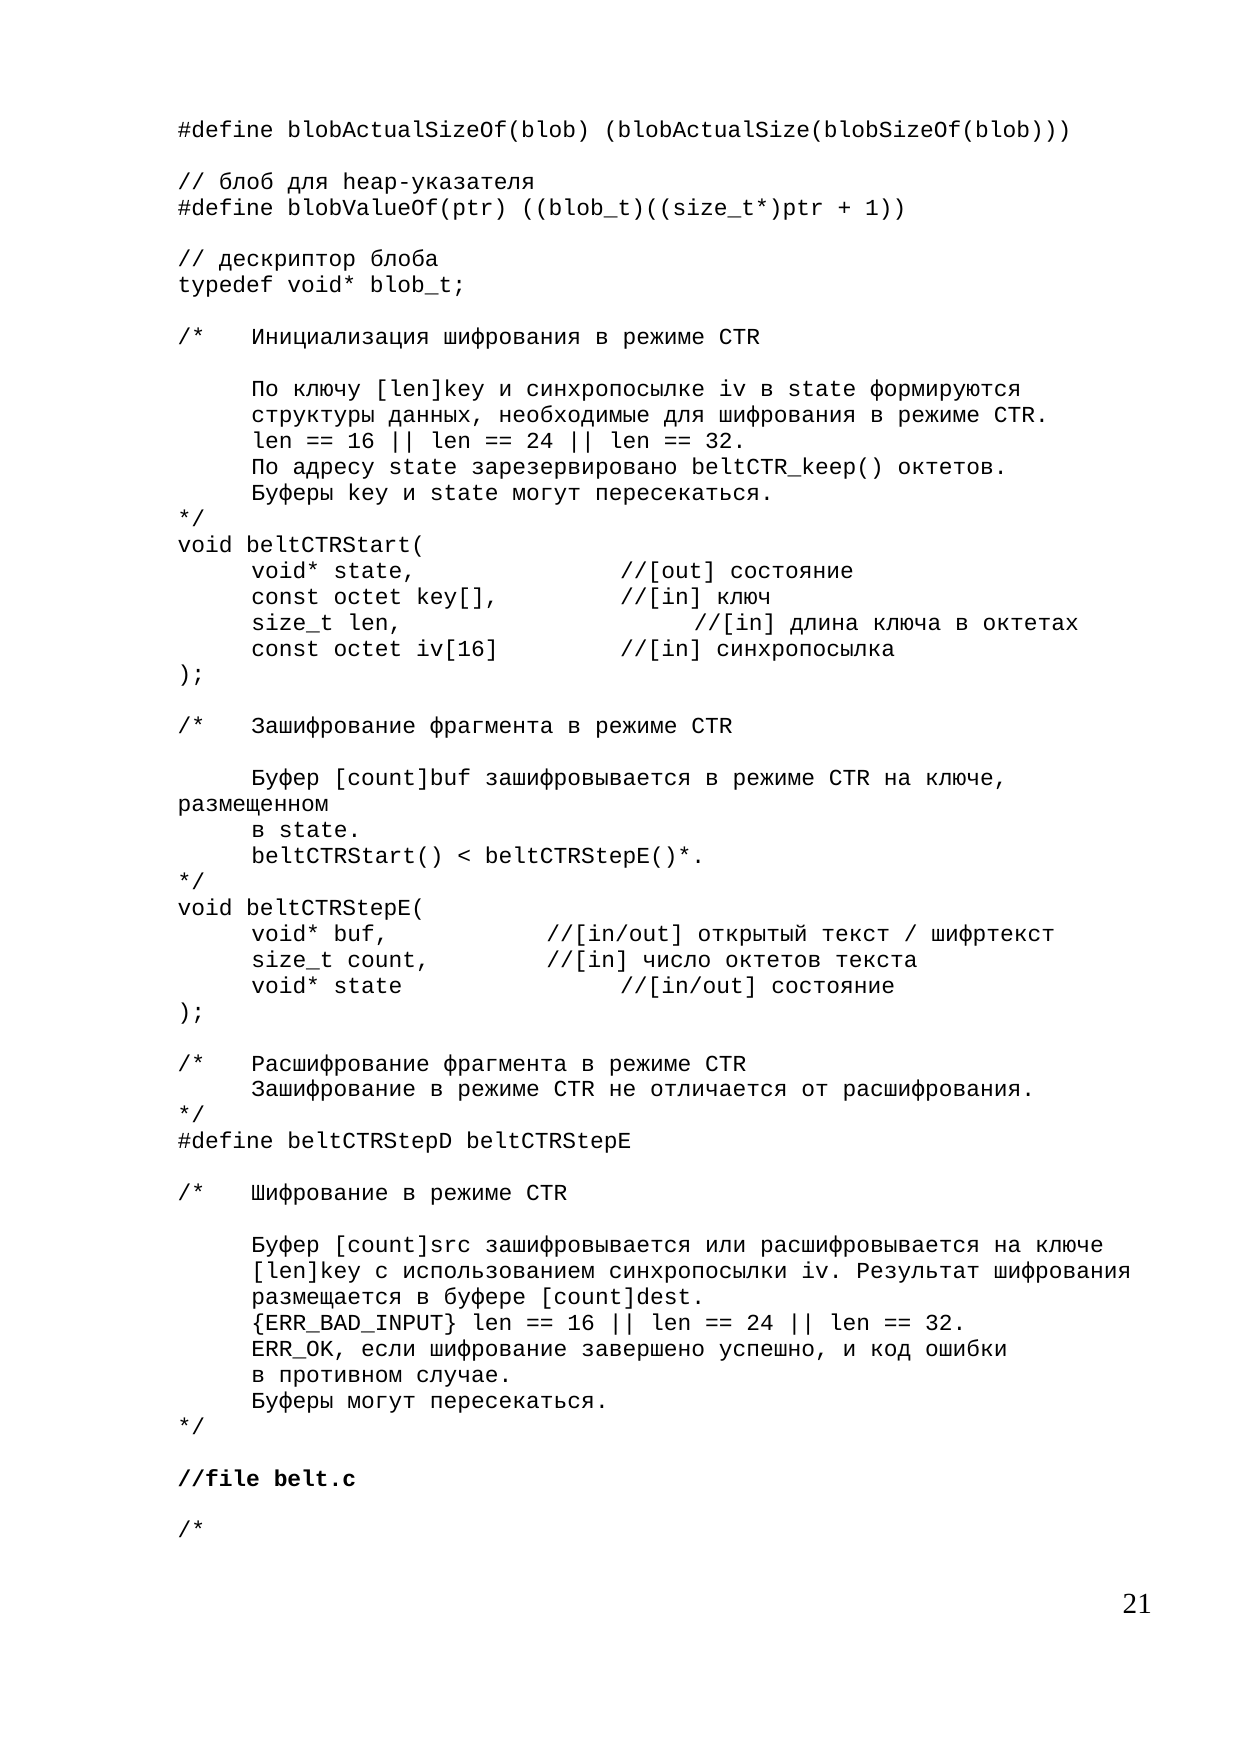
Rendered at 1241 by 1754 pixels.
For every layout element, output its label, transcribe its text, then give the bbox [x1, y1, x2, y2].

text ); [177, 663, 1152, 689]
text Буферы key и state могут пересекаться. [177, 481, 1152, 507]
text /* Расшифрование фрагмента в режиме CTR [177, 1052, 1152, 1078]
text #define blobValueOf(ptr) ((blob_t)((size_t*)ptr + 1)) [177, 196, 1152, 222]
text размещается в буфере [count]dest. [177, 1285, 1152, 1311]
text */ [177, 870, 1152, 896]
text в противном случае. [177, 1363, 1152, 1389]
text /* Шифрование в режиме CTR [177, 1182, 1152, 1207]
text void* buf, //[in/out] открытый текст / шифртекст [177, 922, 1152, 948]
text */ [177, 1104, 1152, 1130]
text [len]key с использованием синхропосылки iv. Результат шифрования [177, 1259, 1152, 1285]
text По ключу [len]key и синхропосылке iv в state формируются [177, 377, 1152, 403]
text Буфер [count]src зашифровывается или расшифровывается на ключе [177, 1233, 1152, 1259]
text // блоб для heap-указателя [177, 170, 1152, 196]
text По адресу state зарезервировано beltCTR_keep() октетов. [177, 455, 1152, 481]
text /* [177, 1519, 1152, 1545]
text /* Инициализация шифрования в режиме CTR [177, 326, 1152, 352]
text #define beltCTRStepD beltCTRStepE [177, 1130, 1152, 1156]
text size_t len, //[in] длина ключа в октетах [177, 611, 1152, 637]
text // дескриптор блоба [177, 248, 1152, 274]
text void beltCTRStart( [177, 533, 1152, 559]
text ); [177, 1000, 1152, 1026]
text typedef void* blob_t; [177, 274, 1152, 300]
text в state. [177, 818, 1152, 844]
text Буферы могут пересекаться. [177, 1389, 1152, 1415]
text ERR_OK, если шифрование завершено успешно, и код ошибки [177, 1337, 1152, 1363]
text /* Зашифрование фрагмента в режиме CTR [177, 715, 1152, 741]
text void* state, //[out] состояние [177, 559, 1152, 585]
text #define blobActualSizeOf(blob) (blobActualSize(blobSizeOf(blob))) [177, 118, 1152, 144]
text {ERR_BAD_INPUT} len == 16 || len == 24 || len == 32. [177, 1311, 1152, 1337]
text */ [177, 507, 1152, 533]
text //file belt.c [177, 1467, 1152, 1493]
text size_t count, //[in] число октетов текста [177, 948, 1152, 974]
text структуры данных, необходимые для шифрования в режиме CTR. [177, 403, 1152, 429]
text const octet key[], //[in] ключ [177, 585, 1152, 611]
text len == 16 || len == 24 || len == 32. [177, 429, 1152, 455]
text Зашифрование в режиме CTR не отличается от расшифрования. [177, 1078, 1152, 1104]
text const octet iv[16] //[in] синхропосылка [177, 637, 1152, 663]
text void* state //[in/out] состояние [177, 974, 1152, 1000]
text Буфер [count]buf зашифровывается в режиме CTR на ключе, размещенном [177, 767, 1152, 818]
text */ [177, 1415, 1152, 1441]
text void beltCTRStepE( [177, 896, 1152, 922]
text beltCTRStart() < beltCTRStepE()*. [177, 844, 1152, 870]
